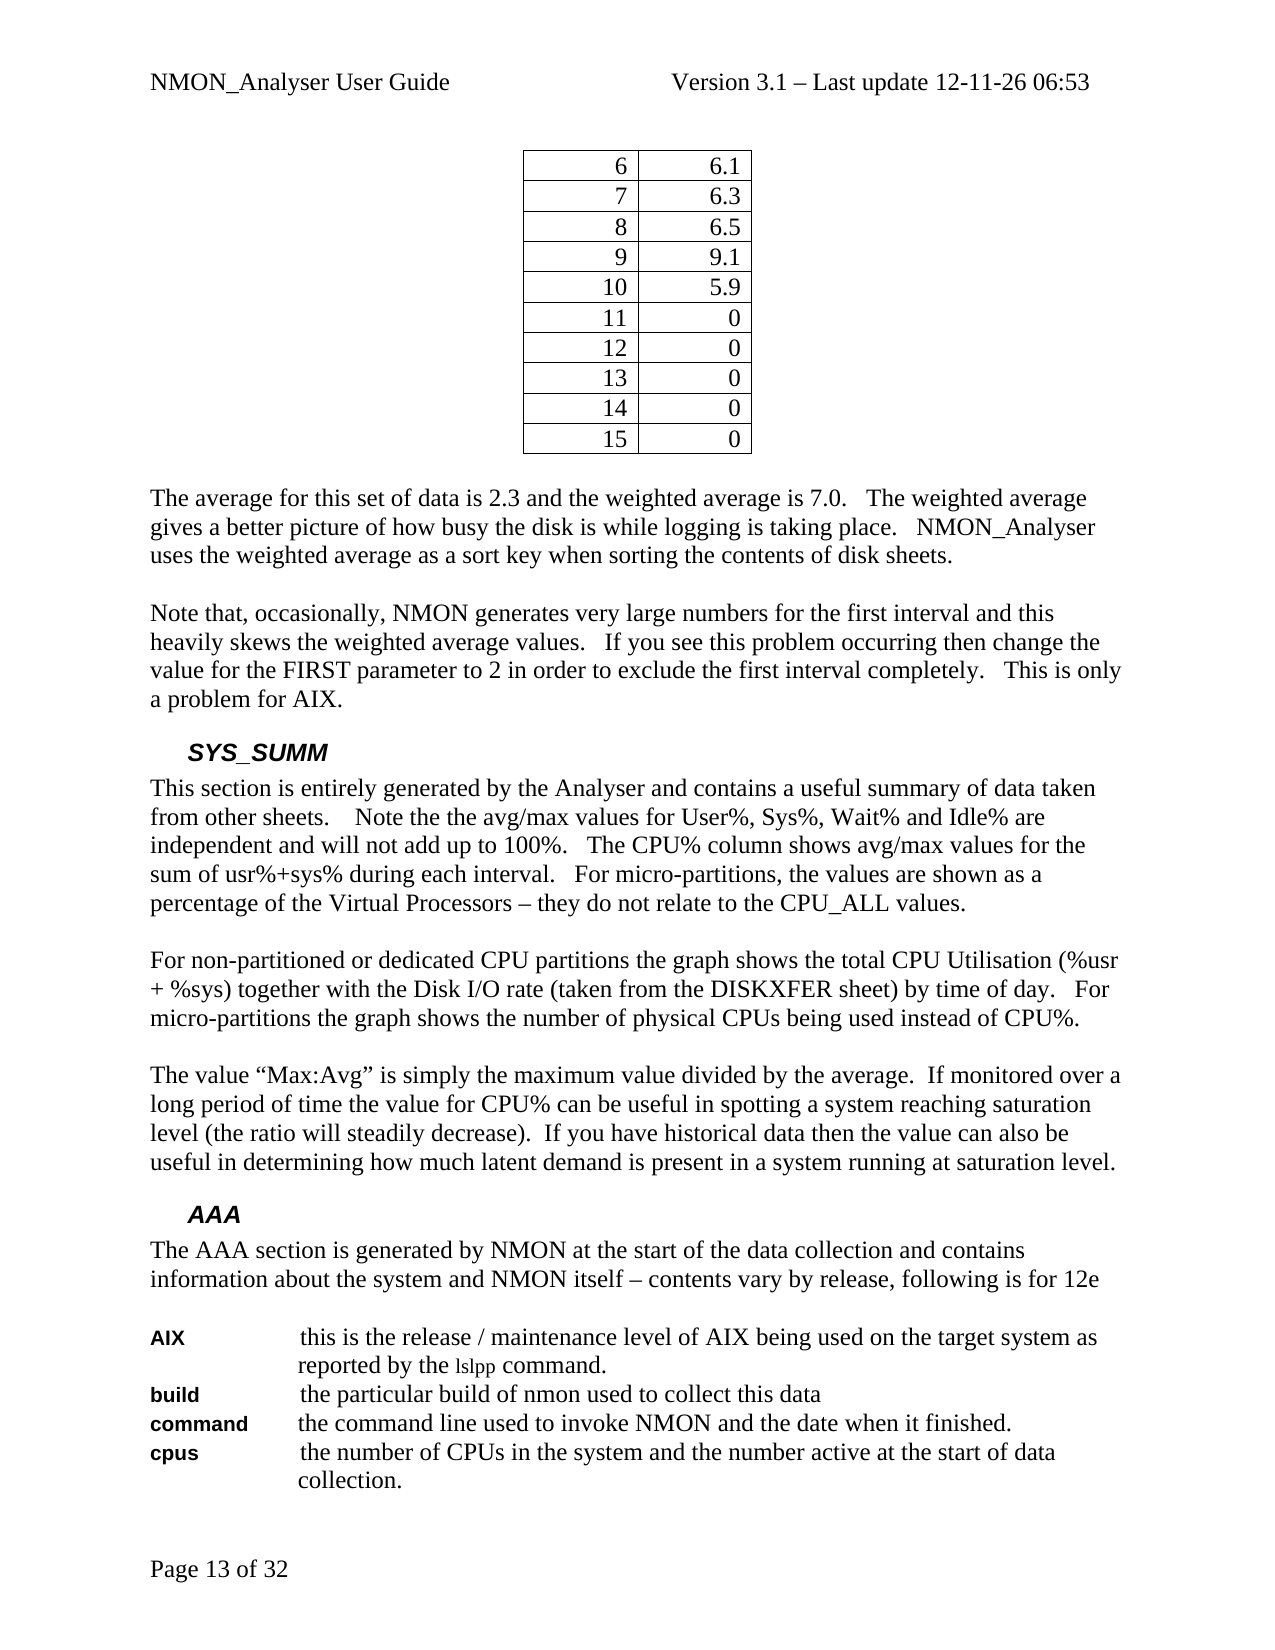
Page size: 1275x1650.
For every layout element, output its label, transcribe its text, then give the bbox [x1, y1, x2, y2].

text The AAA section is generated by NMON at the start of the data collection and contains information about the system and NMON itself – contents vary by release, following is for 12e [150, 1235, 1125, 1293]
table_cell 9 [524, 242, 638, 271]
text The average for this set of data is 2.3 and the weighted average is 7.0. The weighted average gives a better picture of how busy the disk is while logging is taking place. NMON_Analyser uses the weighted average as a sort key when sorting the contents of disk sheets. [150, 483, 1125, 569]
table_cell 6.5 [639, 212, 751, 241]
table_cell 6.1 [639, 151, 751, 180]
table_cell 6.3 [639, 181, 751, 211]
text cpus the number of CPUs in the system and the number active at the start of data collection. [150, 1437, 1125, 1494]
table_cell 11 [524, 303, 638, 332]
table_cell 0 [639, 424, 751, 453]
table_cell 15 [524, 424, 638, 453]
table_cell 5.9 [639, 272, 751, 302]
table_cell 0 [639, 333, 751, 362]
table_cell 8 [524, 212, 638, 241]
table_cell 9.1 [639, 242, 751, 271]
table_cell 0 [639, 303, 751, 332]
text build the particular build of nmon used to collect this data [150, 1379, 1125, 1408]
table_cell 0 [639, 394, 751, 423]
text This section is entirely generated by the Analyser and contains a useful summary of data taken from other sheets. Note the the avg/max values for User%, Sys%, Wait% and Idle% are independent and will not add up to 100%. The CPU% column shows avg/max values for the sum of usr%+sys% during each interval. For micro-partitions, the values are shown as a percentage of the Virtual Processors – they do not relate to the CPU_ALL values. [150, 773, 1125, 917]
table_cell 0 [639, 363, 751, 392]
table_cell 7 [524, 181, 638, 211]
text For non-partitioned or dedicated CPU partitions the graph shows the total CPU Utilisation (%usr + %sys) together with the Disk I/O rate (taken from the DISKXFER sheet) by time of day. For micro-partitions the graph shows the number of physical CPUs being used instead of CPU%. [150, 945, 1125, 1032]
subtitle AAA [187, 1200, 1125, 1229]
text Note that, occasionally, NMON generates very large numbers for the first interval and this heavily skews the weighted average values. If you see this problem occurring then change the value for the FIRST parameter to 2 in order to exclude the first interval completely. This is only a problem for AIX. [150, 598, 1125, 713]
table_cell 10 [524, 272, 638, 302]
text The value “Max:Avg” is simply the maximum value divided by the average. If monitored over a long period of time the value for CPU% can be useful in spotting a system reaching saturation level (the ratio will steadily decrease). If you have historical data then the value can also be useful in determining how much latent demand is present in a system running at saturation level. [150, 1060, 1125, 1175]
subtitle SYS_SUMM [187, 738, 1125, 767]
text AIX this is the release / maintenance level of AIX being used on the target system as reported by the lslpp command. [150, 1322, 1125, 1379]
text command the command line used to invoke NMON and the date when it finished. [150, 1408, 1125, 1437]
table_cell 6 [524, 151, 638, 180]
table_cell 14 [524, 394, 638, 423]
table_cell 12 [524, 333, 638, 362]
table_cell 13 [524, 363, 638, 392]
